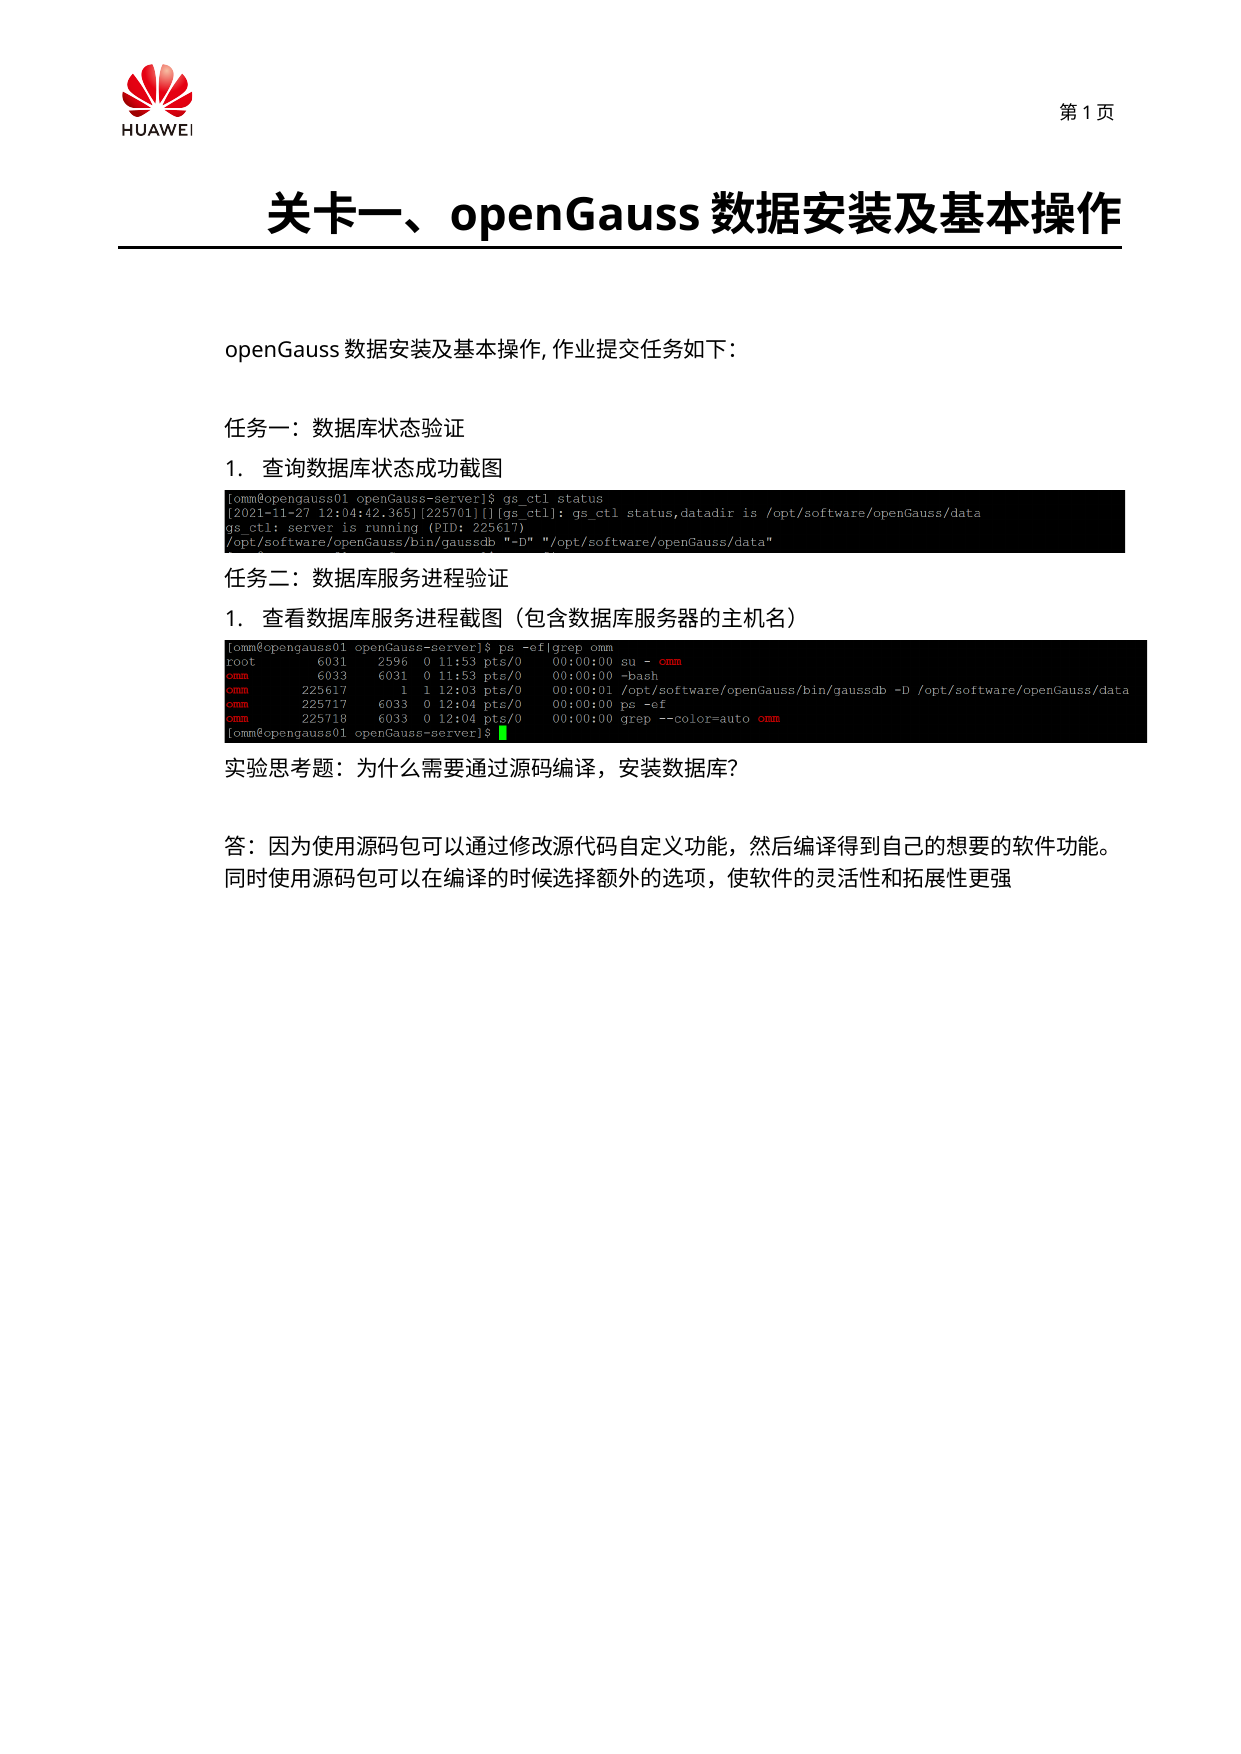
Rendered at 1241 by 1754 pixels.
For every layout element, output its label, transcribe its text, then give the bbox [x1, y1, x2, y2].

picture [122, 64, 193, 136]
text openGauss数据安装及基本操作, 作业提交任务如下： [224, 332, 1122, 364]
picture [224, 490, 1126, 553]
subtitle 关卡一、openGauss数据安装及基本操作 [118, 177, 1122, 246]
text 答：因为使用源码包可以通过修改源代码自定义功能，然后编译得到自己的想要的软件功能。同时使用源码包可以在编译的时候选择额外的选项，使软件的灵活性和拓展性更强 [224, 829, 1122, 893]
text 任务一：数据库状态验证 [224, 411, 1122, 442]
picture [224, 640, 1148, 743]
text 任务二：数据库服务进程验证 [224, 561, 1122, 592]
list 查询数据库状态成功截图 [224, 451, 1122, 482]
text 实验思考题：为什么需要通过源码编译，安装数据库？ [224, 751, 1122, 783]
list 查看数据库服务进程截图（包含数据库服务器的主机名） [224, 601, 1122, 632]
